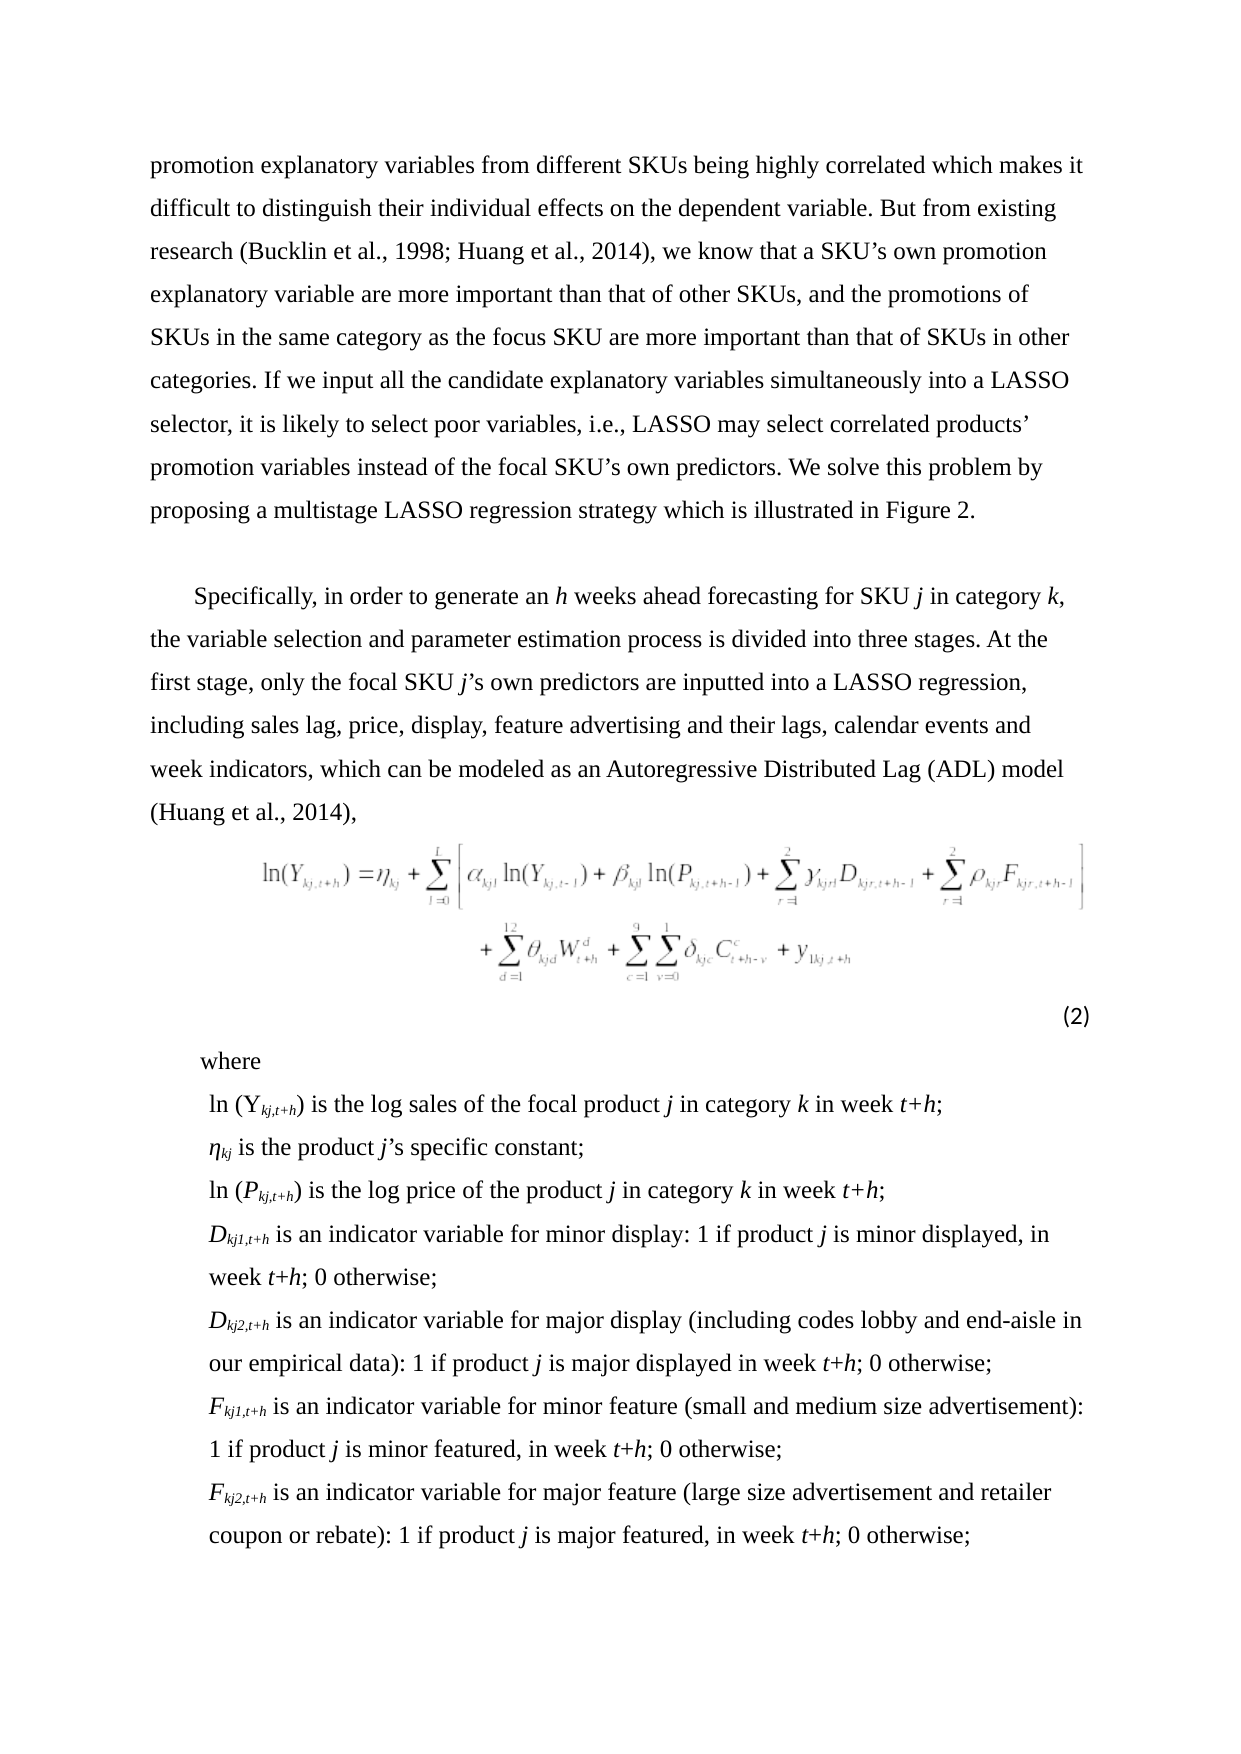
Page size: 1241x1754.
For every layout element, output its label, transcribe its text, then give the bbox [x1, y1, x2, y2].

text ηkj is the product j’s specific constant; [209, 1132, 1090, 1161]
text where [150, 1046, 1090, 1075]
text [150, 150, 1090, 524]
text ln (Ykj,t+h) is the log sales of the focal product j in category k in week t+h; [150, 1089, 1090, 1118]
text Specifically, in order to generate an h weeks ahead forecasting for SKU j in category k, the variable selection and parameter estimation process is divided into three stages. At the first stage, only the focal SKU j’s own predictors are inputted into a LASSO regression, including sales lag, price, display, feature advertising and their lags, calendar events and week indicators, which can be modeled as an Autoregressive Distributed Lag (ADL) model (Huang et al., 2014), [150, 581, 1090, 826]
text ln (Pkj,t+h) is the log price of the product j in category k in week t+h; [150, 1176, 1090, 1204]
text Dkj2,t+h is an indicator variable for major display (including codes lobby and end-aisle in our empirical data): 1 if product j is major displayed in week t+h; 0 otherwise; [209, 1305, 1090, 1377]
text Fkj2,t+h is an indicator variable for major feature (large size advertisement and retailer coupon or rebate): 1 if product j is major featured, in week t+h; 0 otherwise; [209, 1477, 1090, 1549]
text (2) [150, 840, 1090, 1031]
text Fkj1,t+h is an indicator variable for minor feature (small and medium size advertisement): 1 if product j is minor featured, in week t+h; 0 otherwise; [209, 1391, 1090, 1463]
text Dkj1,t+h is an indicator variable for minor display: 1 if product j is minor displayed, in week t+h; 0 otherwise; [209, 1219, 1090, 1291]
